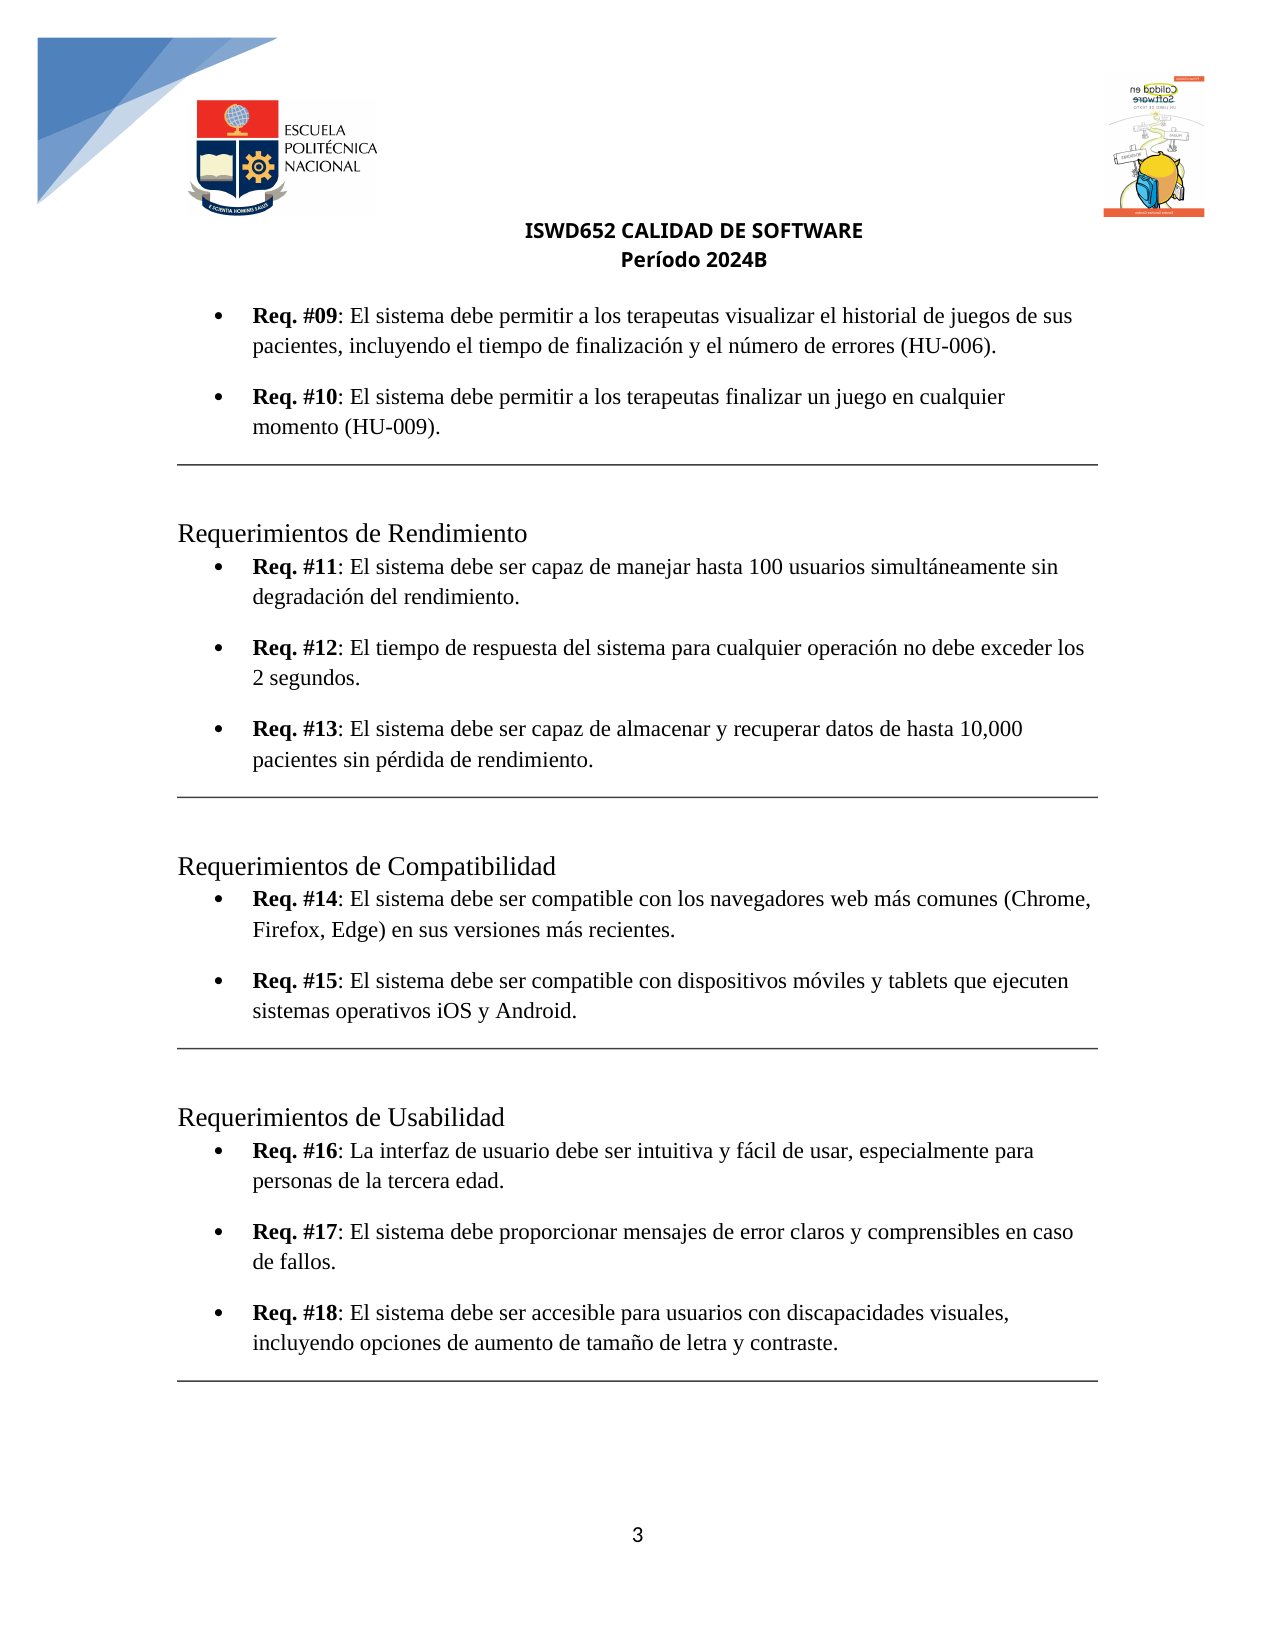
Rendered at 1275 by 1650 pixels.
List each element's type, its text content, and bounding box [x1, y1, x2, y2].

list Req. #16: La interfaz de usuario debe ser intuitiva y fácil de usar, especialmente para personas de la tercera edad. [215, 1137, 1098, 1193]
picture [37, 37, 378, 217]
subtitle Requerimientos de Compatibilidad [177, 850, 1098, 881]
picture [1103, 73, 1205, 217]
list Req. #12: El tiempo de respuesta del sistema para cualquier operación no debe exceder los 2 segundos. [215, 634, 1098, 691]
subtitle Requerimientos de Rendimiento [177, 517, 1098, 548]
list Req. #13: El sistema debe ser capaz de almacenar y recuperar datos de hasta 10,000 pacientes sin pérdida de rendimiento. [215, 715, 1098, 772]
list Req. #15: El sistema debe ser compatible con dispositivos móviles y tablets que ejecuten sistemas operativos iOS y Android. [215, 967, 1098, 1023]
list Req. #11: El sistema debe ser capaz de manejar hasta 100 usuarios simultáneamente sin degradación del rendimiento. [215, 553, 1098, 609]
list Req. #10: El sistema debe permitir a los terapeutas finalizar un juego en cualquier momento (HU-009). [215, 383, 1098, 439]
list Req. #18: El sistema debe ser accesible para usuarios con discapacidades visuales, incluyendo opciones de aumento de tamaño de letra y contraste. [215, 1299, 1098, 1356]
list Req. #14: El sistema debe ser compatible con los navegadores web más comunes (Chrome, Firefox, Edge) en sus versiones más recientes. [215, 885, 1098, 942]
subtitle Requerimientos de Usabilidad [177, 1101, 1098, 1132]
list Req. #09: El sistema debe permitir a los terapeutas visualizar el historial de juegos de sus pacientes, incluyendo el tiempo de finalización y el número de errores (HU-006). [215, 302, 1098, 358]
list Req. #17: El sistema debe proporcionar mensajes de error claros y comprensibles en caso de fallos. [215, 1218, 1098, 1274]
